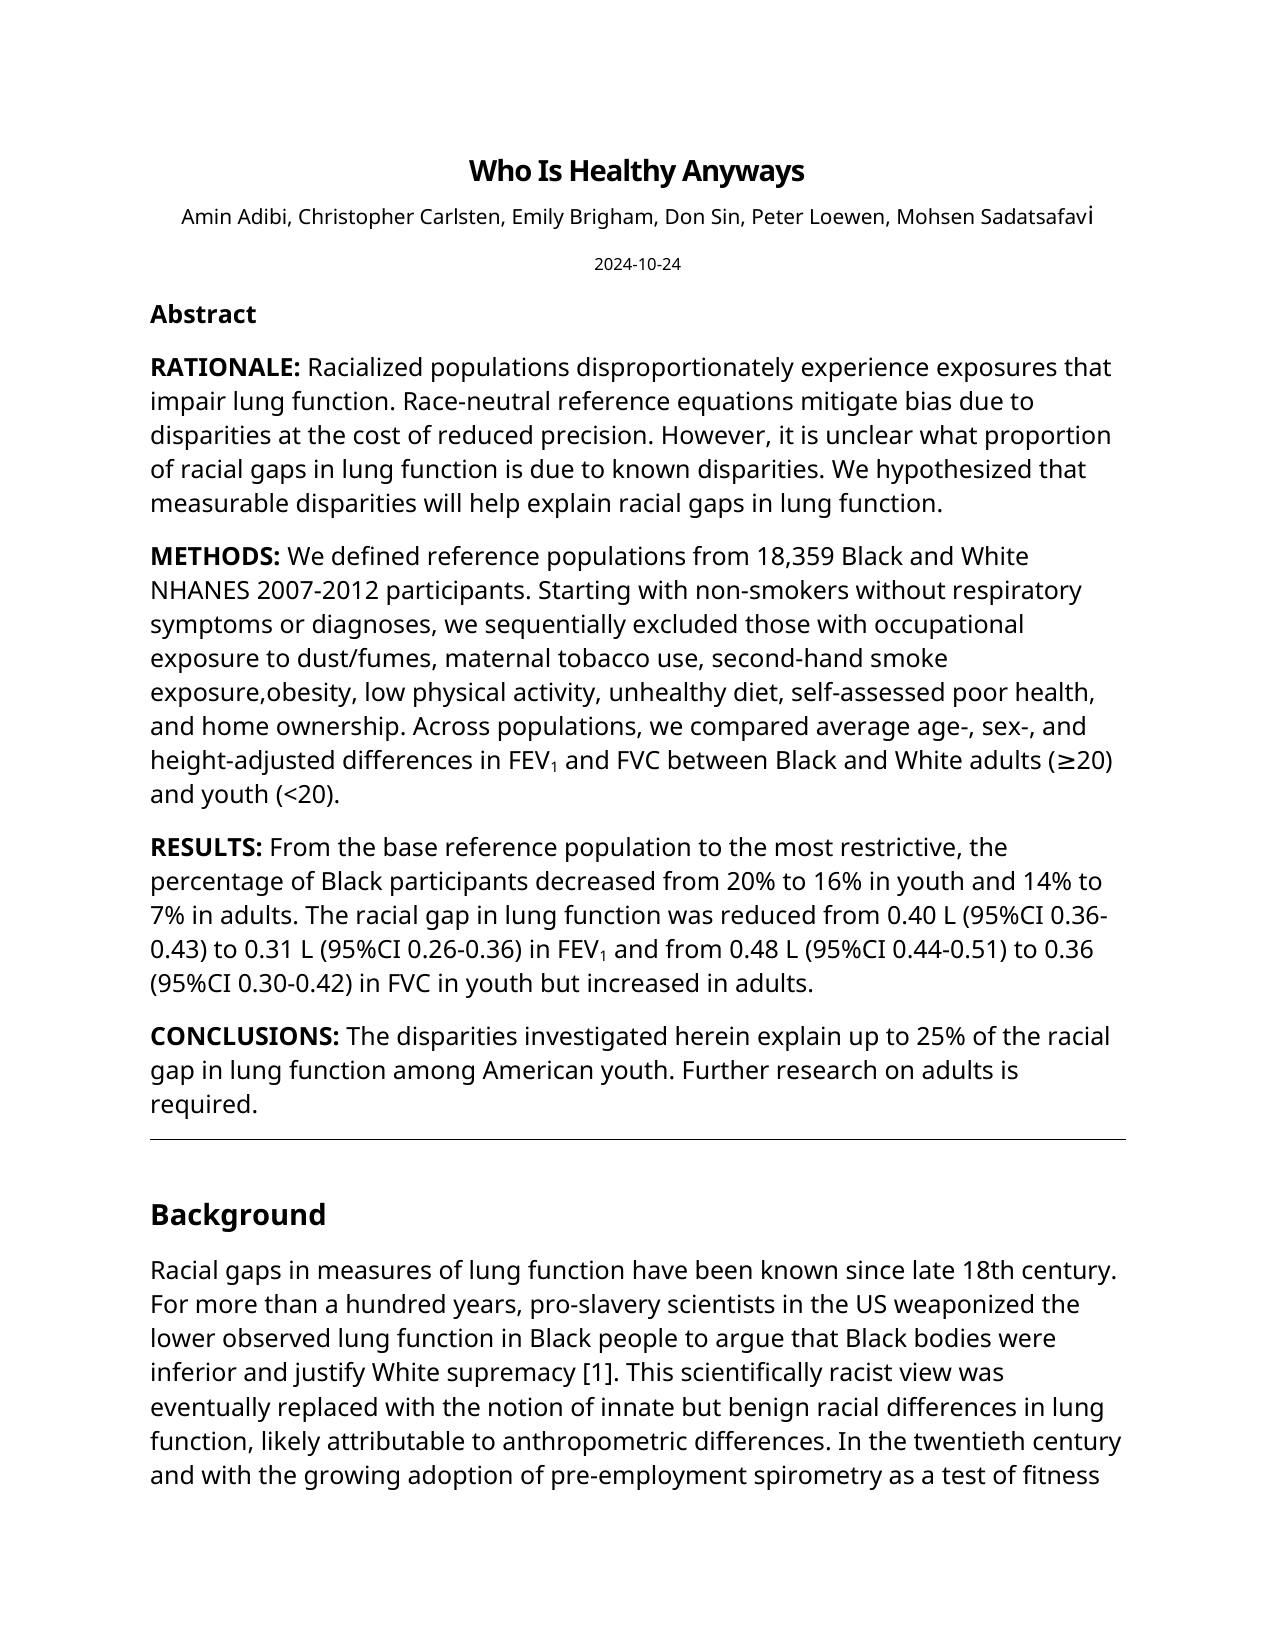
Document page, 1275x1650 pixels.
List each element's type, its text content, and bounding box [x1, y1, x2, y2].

title Who Is Healthy Anyways [150, 150, 1125, 190]
text CONCLUSIONS: The disparities investigated herein explain up to 25% of the racial gap in lung function among American youth. Further research on adults is required. [150, 1019, 1125, 1121]
text Amin Adibi, Christopher Carlsten, Emily Brigham, Don Sin, Peter Loewen, Mohsen Sadatsafavi [150, 198, 1125, 232]
subtitle Background [150, 1194, 1125, 1234]
text 2024-10-24 [150, 253, 1125, 276]
text METHODS: We defined reference populations from 18,359 Black and White NHANES 2007-2012 participants. Starting with non-smokers without respiratory symptoms or diagnoses, we sequentially excluded those with occupational exposure to dust/fumes, maternal tobacco use, second-hand smoke exposure,obesity, low physical activity, unhealthy diet, self-assessed poor health, and home ownership. Across populations, we compared average age-, sex-, and height-adjusted differences in FEV1 and FVC between Black and White adults (≥20) and youth (<20). [150, 538, 1125, 811]
text RESULTS: From the base reference population to the most restrictive, the percentage of Black participants decreased from 20% to 16% in youth and 14% to 7% in adults. The racial gap in lung function was reduced from 0.40 L (95%CI 0.36-0.43) to 0.31 L (95%CI 0.26-0.36) in FEV1 and from 0.48 L (95%CI 0.44-0.51) to 0.36 (95%CI 0.30-0.42) in FVC in youth but increased in adults. [150, 829, 1125, 1000]
subtitle Abstract [150, 296, 1125, 331]
text RATIONALE: Racialized populations disproportionately experience exposures that impair lung function. Race-neutral reference equations mitigate bias due to disparities at the cost of reduced precision. However, it is unclear what proportion of racial gaps in lung function is due to known disparities. We hypothesized that measurable disparities will help explain racial gaps in lung function. [150, 349, 1125, 519]
